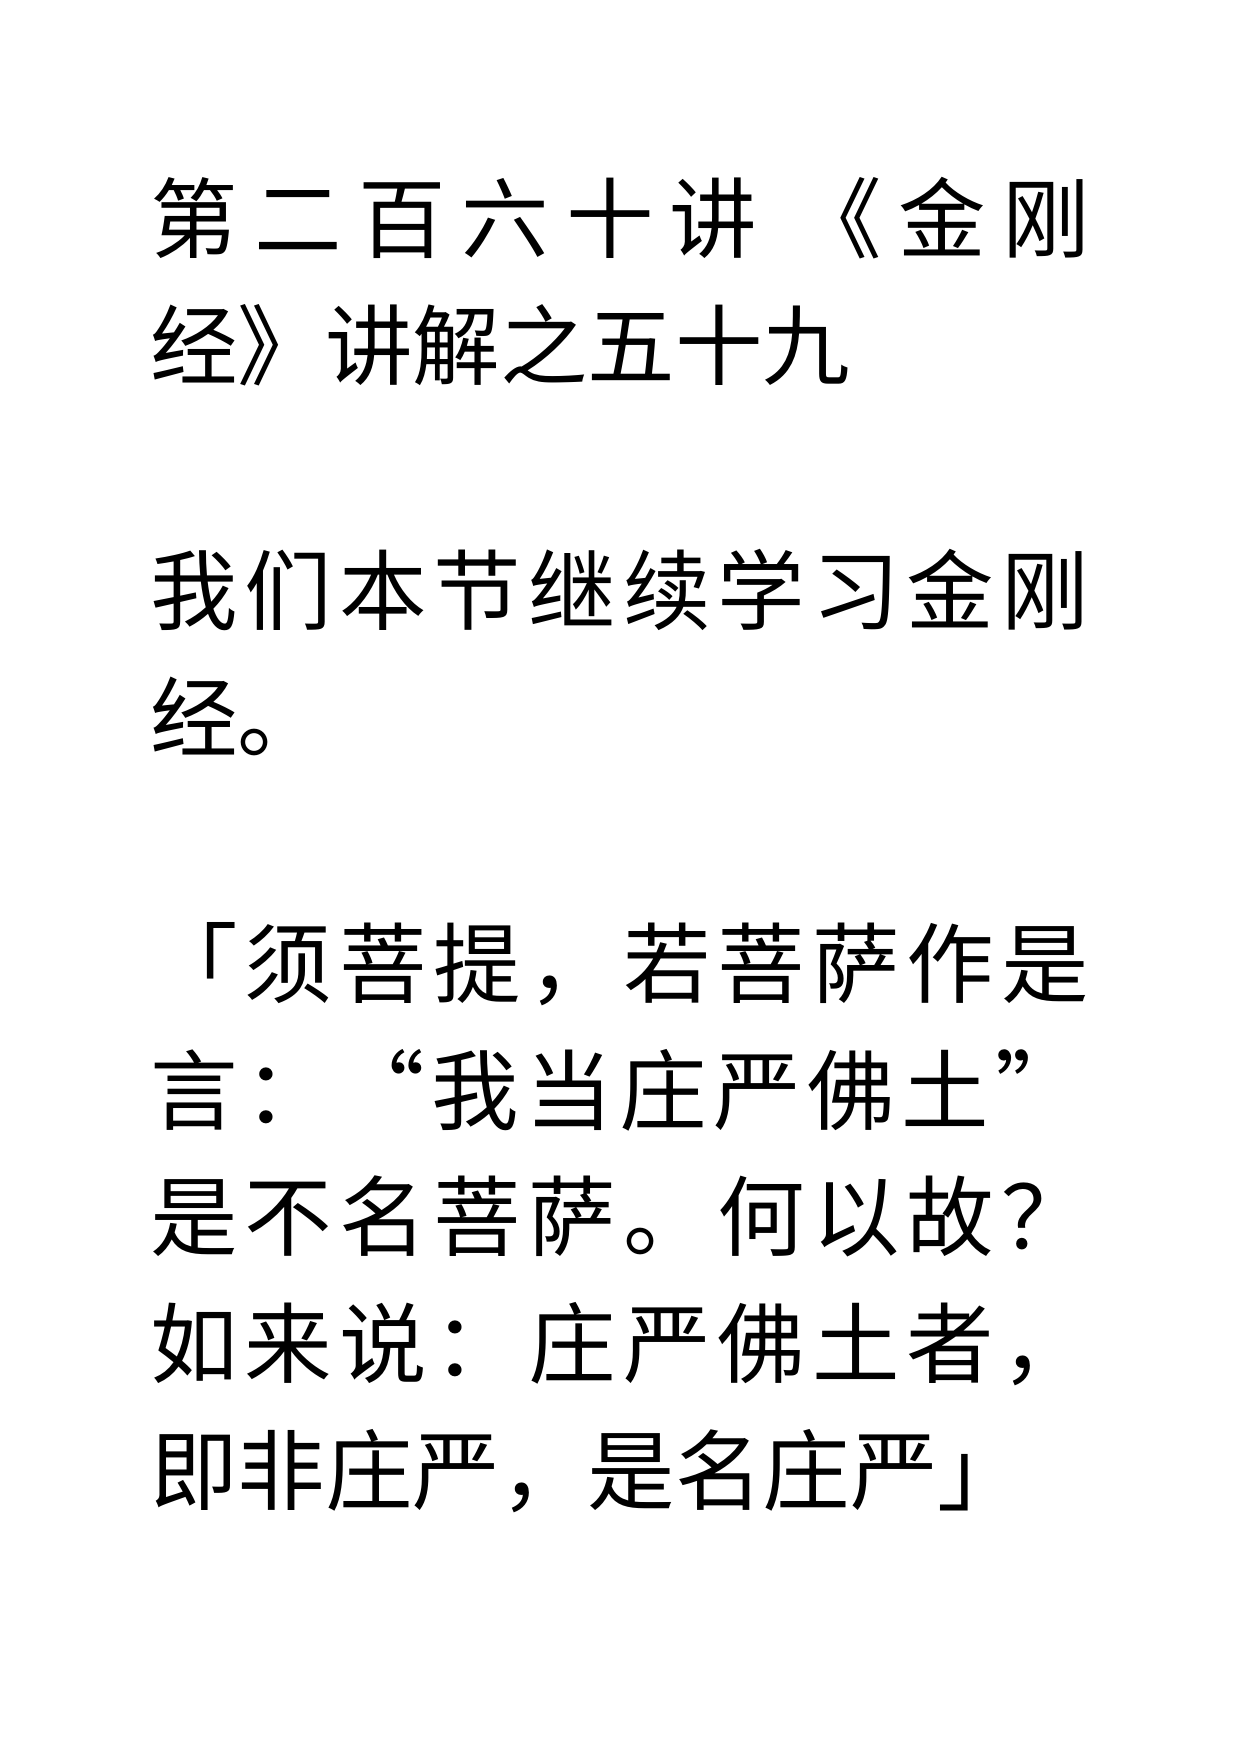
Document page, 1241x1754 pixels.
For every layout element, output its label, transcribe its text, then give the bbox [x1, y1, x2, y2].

text 第二百六十讲 《金刚经》讲解之五十九 [150, 150, 1090, 403]
text 「须菩提，若菩萨作是言：“我当庄严佛土”，是不名菩萨。何以故？如来说：庄严佛土者，即非庄严，是名庄严」 [150, 895, 1090, 1528]
text 我们本节继续学习金刚经。 [150, 522, 1090, 776]
